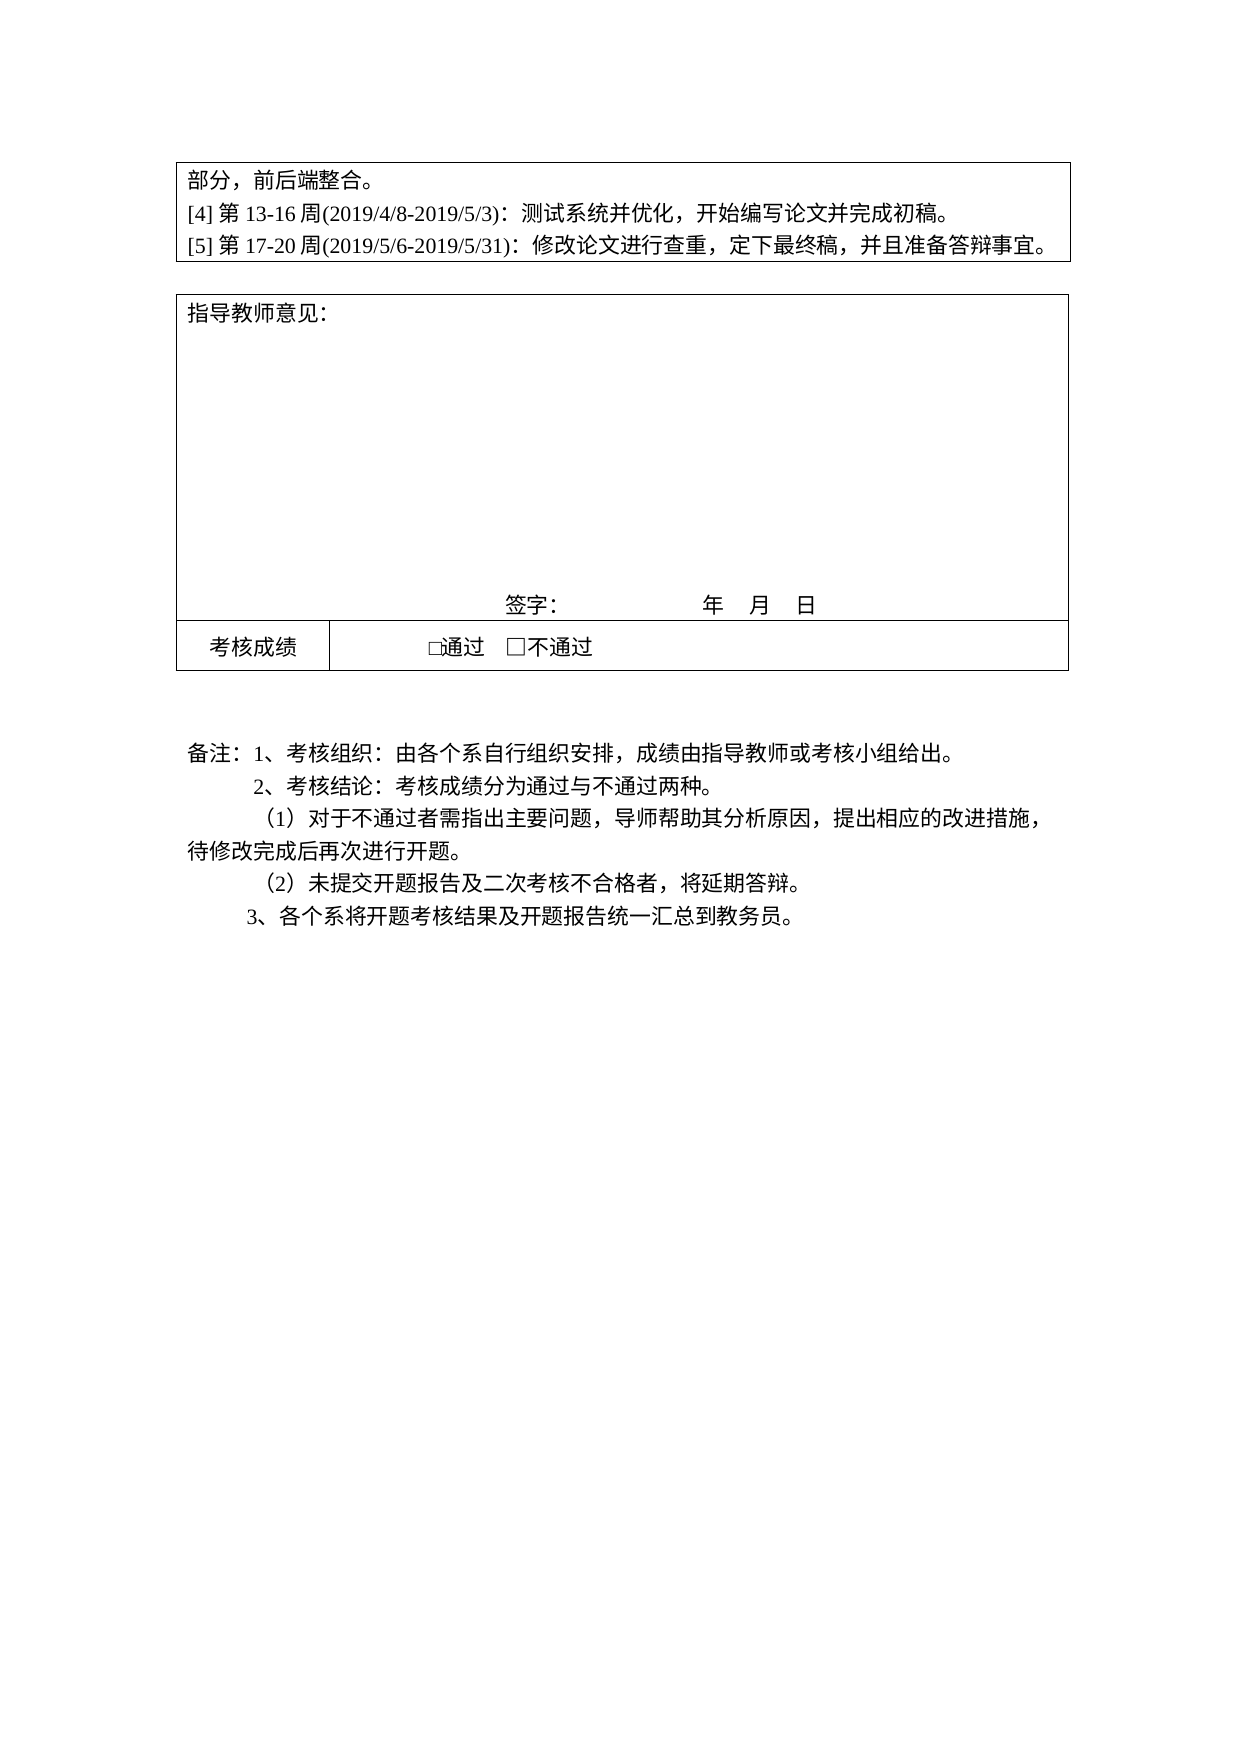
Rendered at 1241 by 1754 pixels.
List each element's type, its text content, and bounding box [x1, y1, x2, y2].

table_header 指导教师意见： 签字： 年 月 日 [177, 295, 1068, 620]
text （1）对于不通过者需指出主要问题，导师帮助其分析原因，提出相应的改进措施，待修改完成后再次进行开题。 [187, 801, 1053, 866]
text 2、考核结论：考核成绩分为通过与不通过两种。 [187, 768, 1053, 801]
text （2）未提交开题报告及二次考核不合格者，将延期答辩。 [187, 866, 1053, 898]
text 3、各个系将开题考核结果及开题报告统一汇总到教务员。 [246, 898, 1053, 931]
table_cell 考核成绩 [177, 621, 329, 670]
text 备注：1、考核组织：由各个系自行组织安排，成绩由指导教师或考核小组给出。 [187, 736, 1053, 768]
table_cell □通过 □不通过 [330, 621, 1068, 670]
